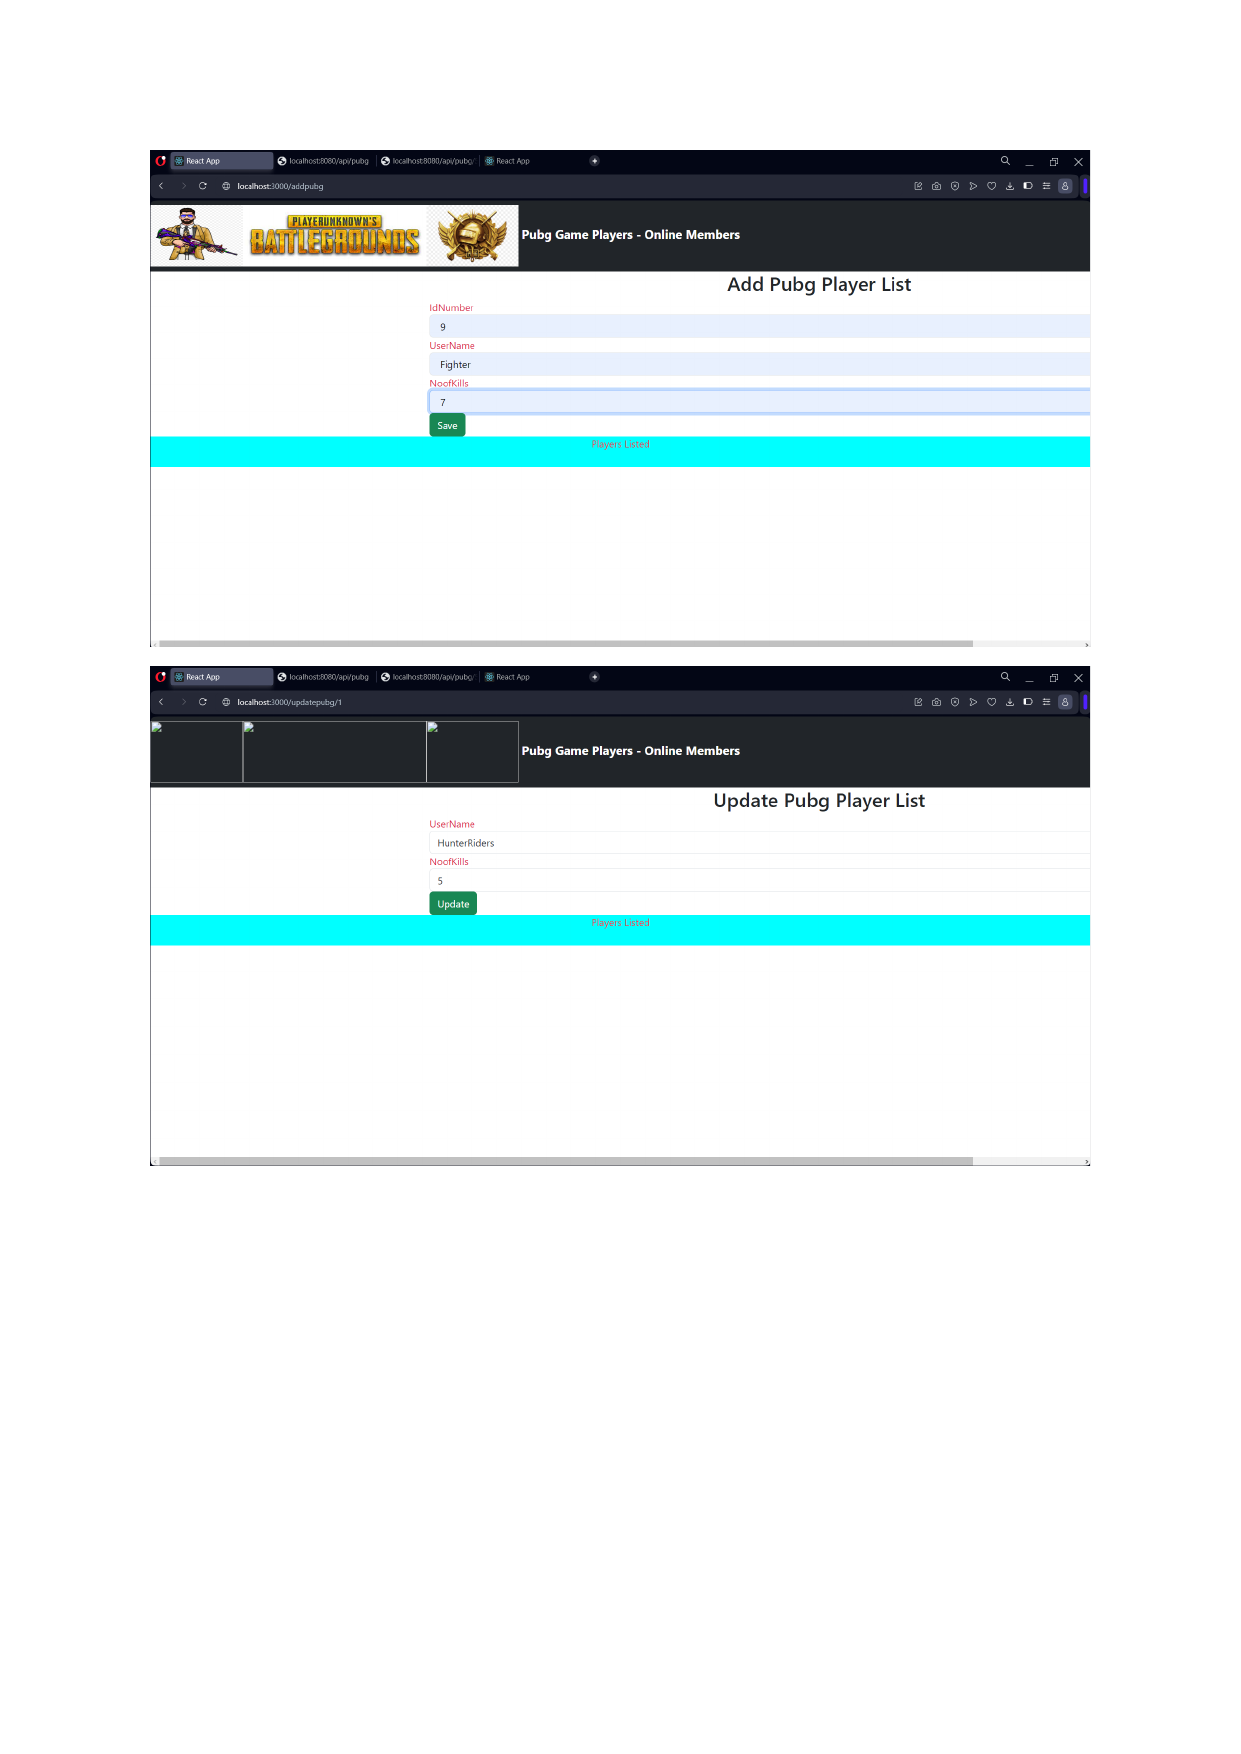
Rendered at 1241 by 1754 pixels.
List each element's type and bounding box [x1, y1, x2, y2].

picture [150, 666, 1091, 1166]
picture [150, 150, 1091, 647]
